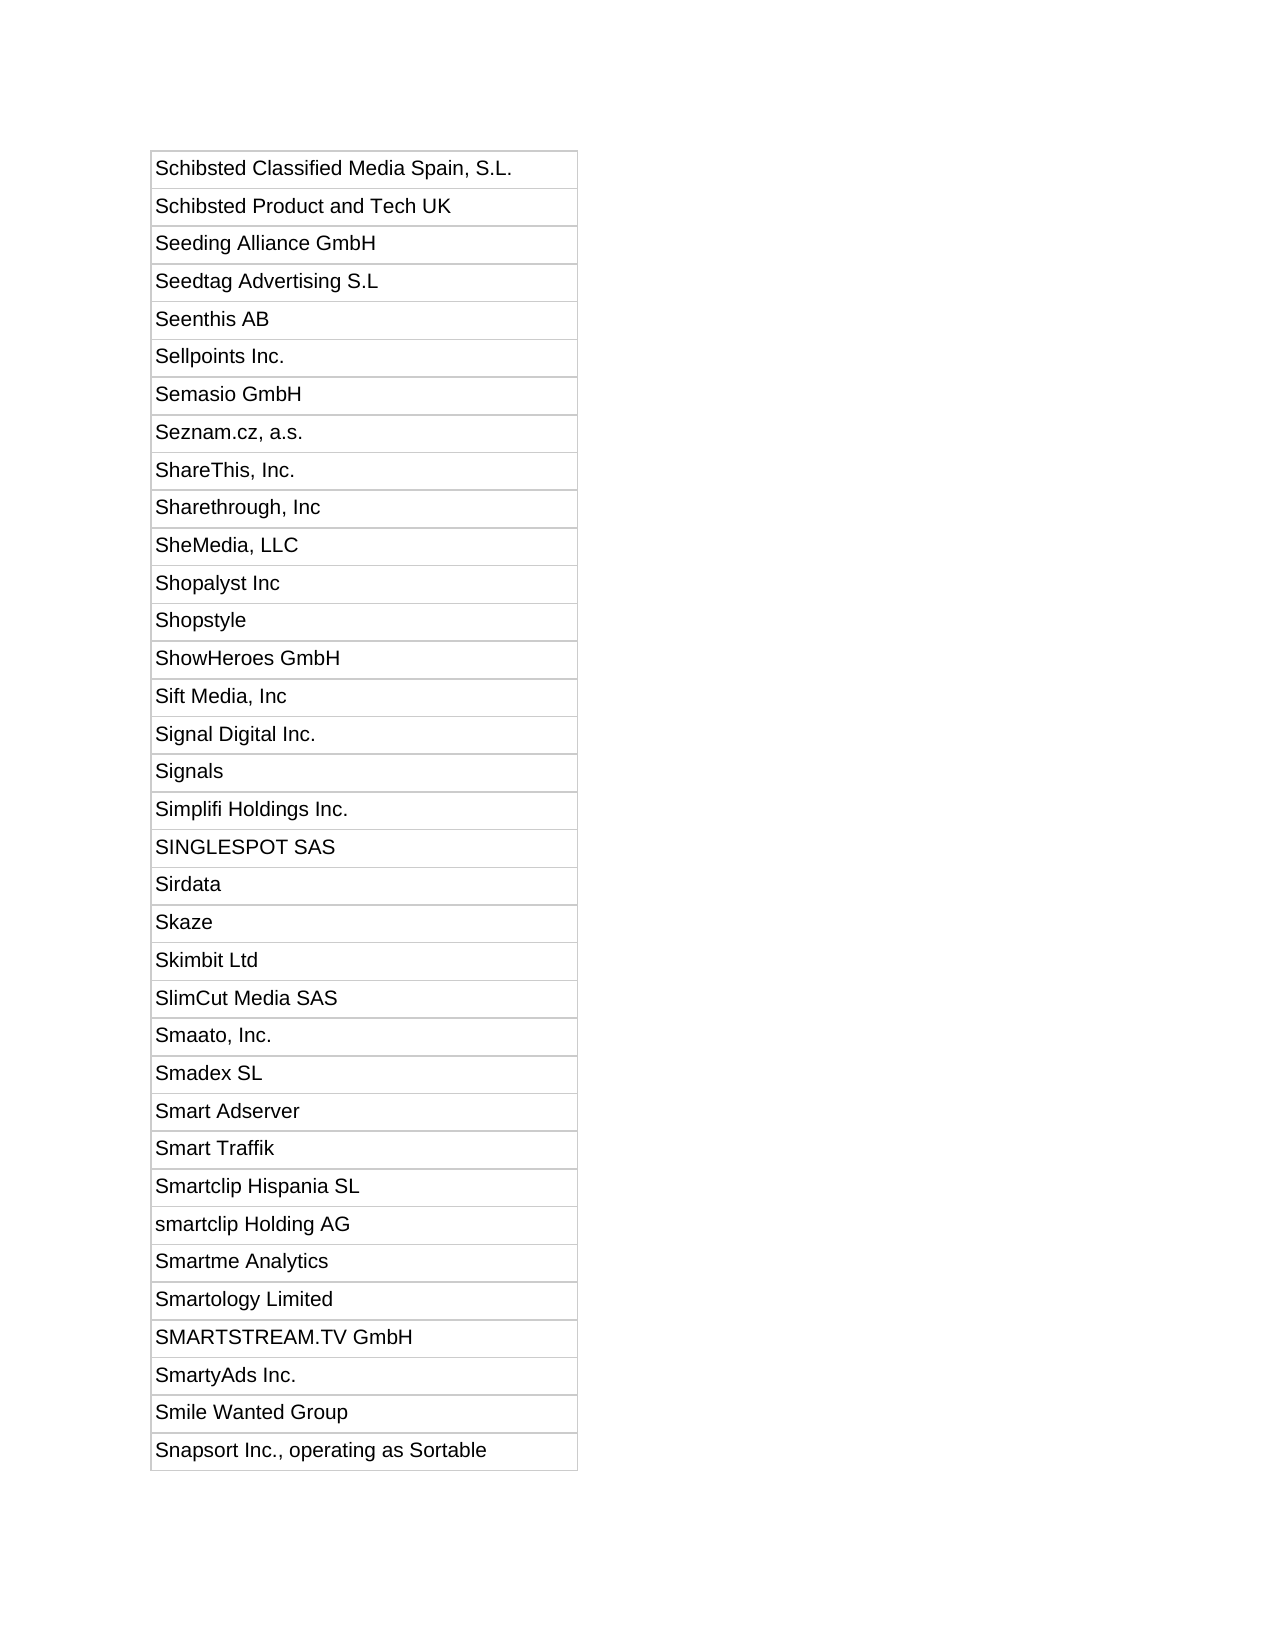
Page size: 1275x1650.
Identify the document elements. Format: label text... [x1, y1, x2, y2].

table_cell Smile Wanted Group [152, 1396, 577, 1432]
table_cell Sharethrough, Inc [152, 491, 577, 527]
table_cell Seedtag Advertising S.L [152, 265, 577, 301]
table_cell Shopstyle [152, 604, 577, 640]
table_cell smartclip Holding AG [152, 1207, 577, 1243]
table_cell Snapsort Inc., operating as Sortable [152, 1434, 577, 1470]
table_cell ShareThis, Inc. [152, 453, 577, 489]
table_cell Smaato, Inc. [152, 1019, 577, 1055]
table_cell SINGLESPOT SAS [152, 830, 577, 866]
table_cell SMARTSTREAM.TV GmbH [152, 1321, 577, 1357]
table_cell Shopalyst Inc [152, 566, 577, 602]
table_cell Semasio GmbH [152, 378, 577, 414]
table_cell Smart Adserver [152, 1094, 577, 1130]
table_cell ShowHeroes GmbH [152, 642, 577, 678]
table_cell Sift Media, Inc [152, 680, 577, 716]
table_cell Schibsted Product and Tech UK [152, 189, 577, 225]
table_cell Smadex SL [152, 1057, 577, 1093]
table_cell Smartclip Hispania SL [152, 1170, 577, 1206]
table_cell Smart Traffik [152, 1132, 577, 1168]
table_cell SlimCut Media SAS [152, 981, 577, 1017]
table_cell Seeding Alliance GmbH [152, 227, 577, 263]
table_cell Signal Digital Inc. [152, 717, 577, 753]
table_cell Seznam.cz, a.s. [152, 416, 577, 452]
table_cell SheMedia, LLC [152, 529, 577, 565]
table_cell Simplifi Holdings Inc. [152, 793, 577, 829]
table_cell Skaze [152, 906, 577, 942]
table_cell Schibsted Classified Media Spain, S.L. [152, 152, 577, 188]
table_cell Seenthis AB [152, 302, 577, 338]
table_cell Smartology Limited [152, 1283, 577, 1319]
table_cell SmartyAds Inc. [152, 1358, 577, 1394]
table_cell Sellpoints Inc. [152, 340, 577, 376]
table_cell Smartme Analytics [152, 1245, 577, 1281]
table_cell Signals [152, 755, 577, 791]
table_cell Sirdata [152, 868, 577, 904]
table_cell Skimbit Ltd [152, 943, 577, 979]
